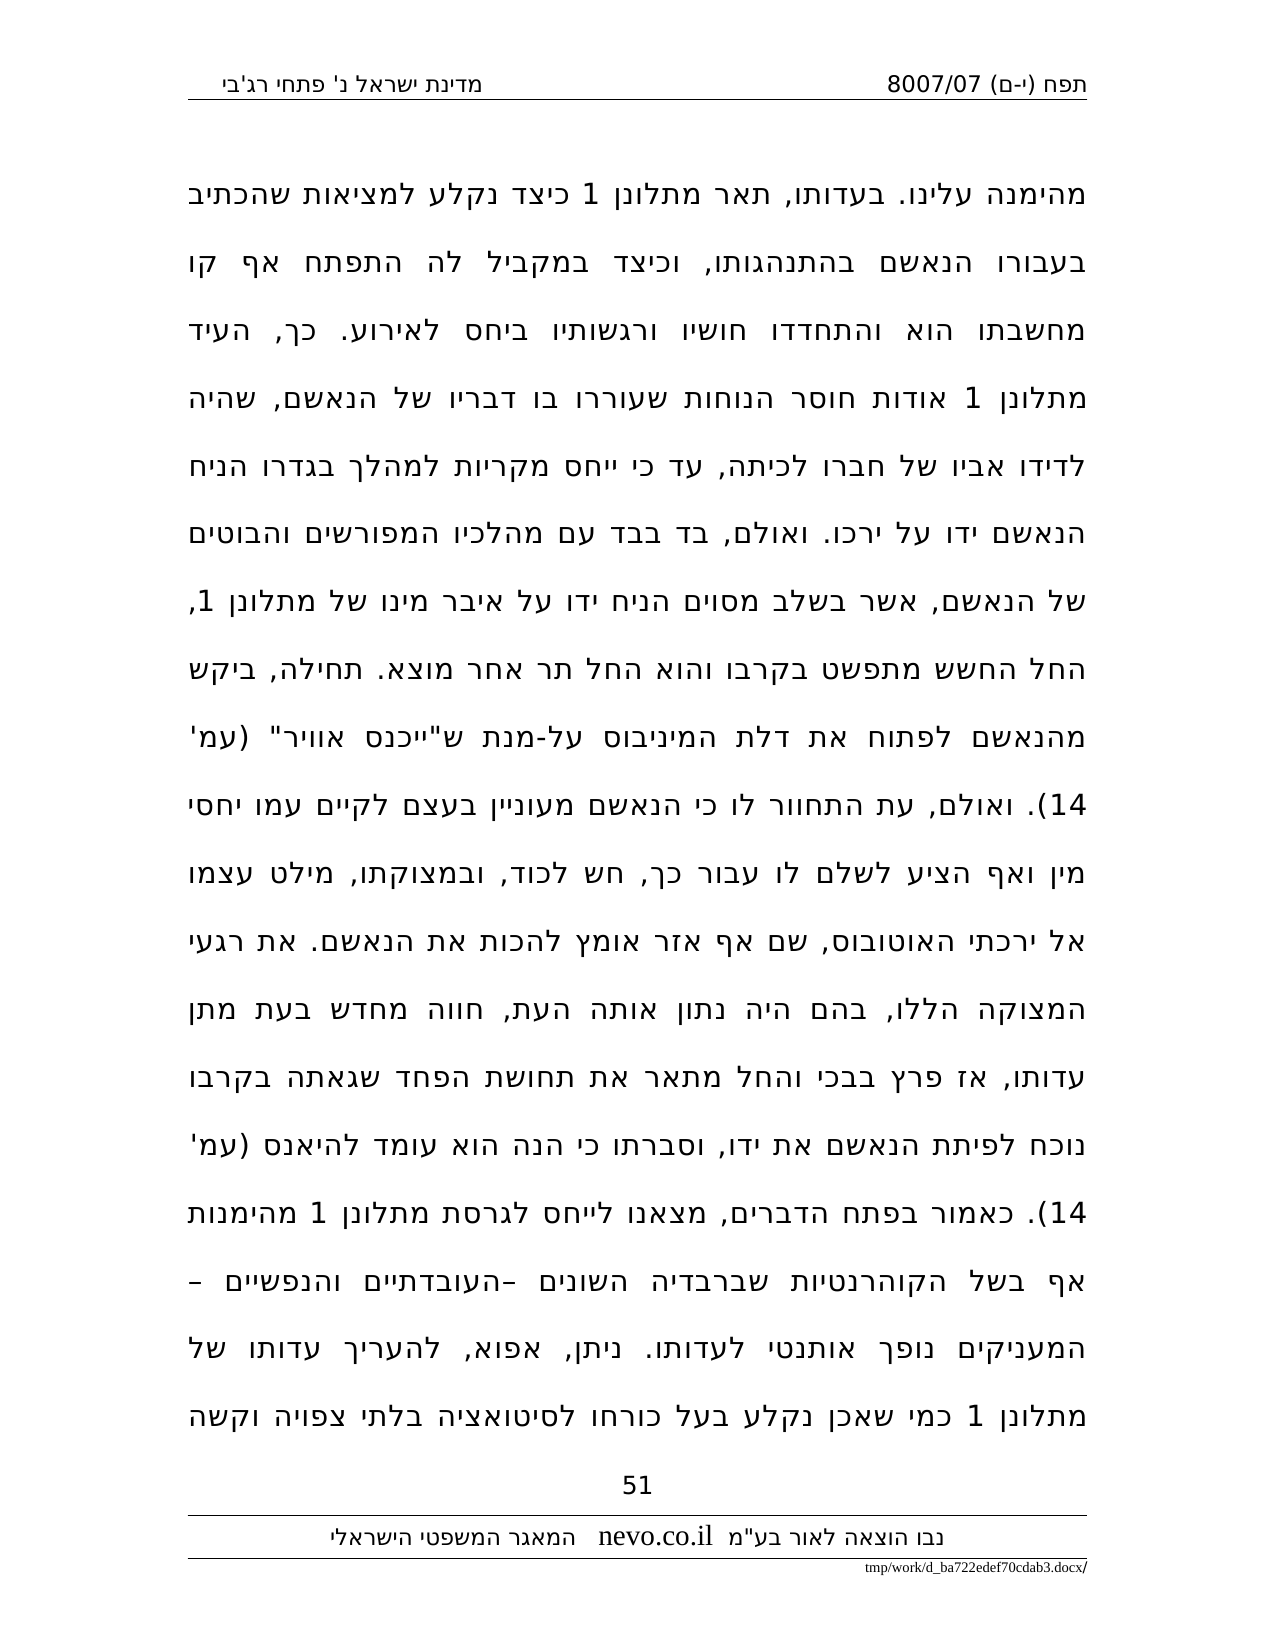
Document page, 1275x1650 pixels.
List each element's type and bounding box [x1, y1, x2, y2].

text [187, 177, 1087, 1434]
